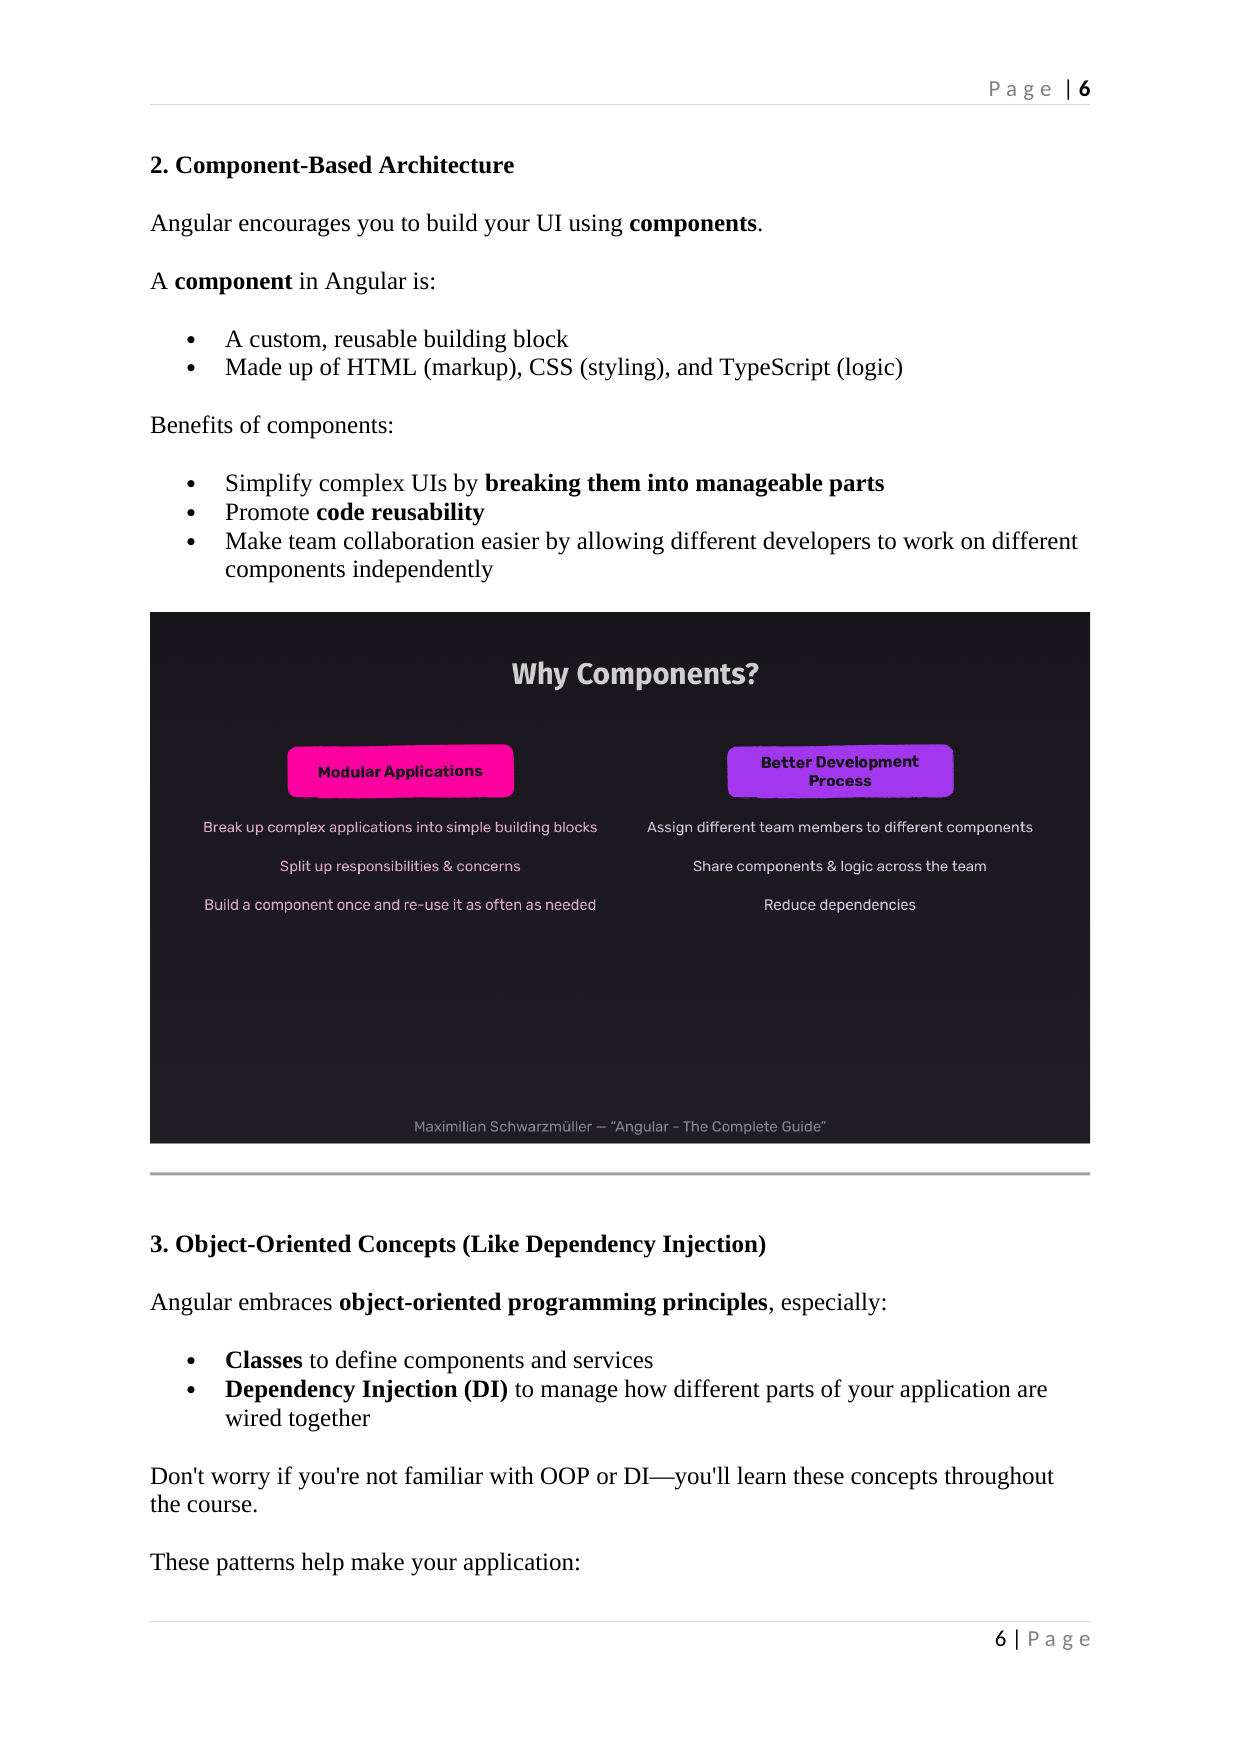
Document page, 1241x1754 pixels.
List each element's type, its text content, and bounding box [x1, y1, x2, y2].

list A custom, reusable building block [187, 324, 1090, 352]
list Classes to define components and services [187, 1345, 1090, 1374]
text 2. Component-Based Architecture [150, 150, 1090, 179]
text A component in Angular is: [150, 266, 1090, 294]
text Don't worry if you're not familiar with OOP or DI—you'll learn these concepts throughout the course. [150, 1461, 1090, 1518]
text Angular encourages you to build your UI using components. [150, 208, 1090, 237]
text Benefits of components: [150, 410, 1090, 439]
text 3. Object-Oriented Concepts (Like Dependency Injection) [150, 1229, 1090, 1258]
list Made up of HTML (markup), CSS (styling), and TypeScript (logic) [187, 352, 1090, 381]
list Promote code reusability [187, 497, 1090, 526]
list Make team collaboration easier by allowing different developers to work on different components independently [187, 526, 1090, 583]
picture [150, 612, 1091, 1144]
list Dependency Injection (DI) to manage how different parts of your application are wired together [187, 1374, 1090, 1432]
text Angular embraces object-oriented programming principles, especially: [150, 1287, 1090, 1316]
list Simplify complex UIs by breaking them into manageable parts [187, 468, 1090, 497]
text These patterns help make your application: [150, 1547, 1090, 1576]
